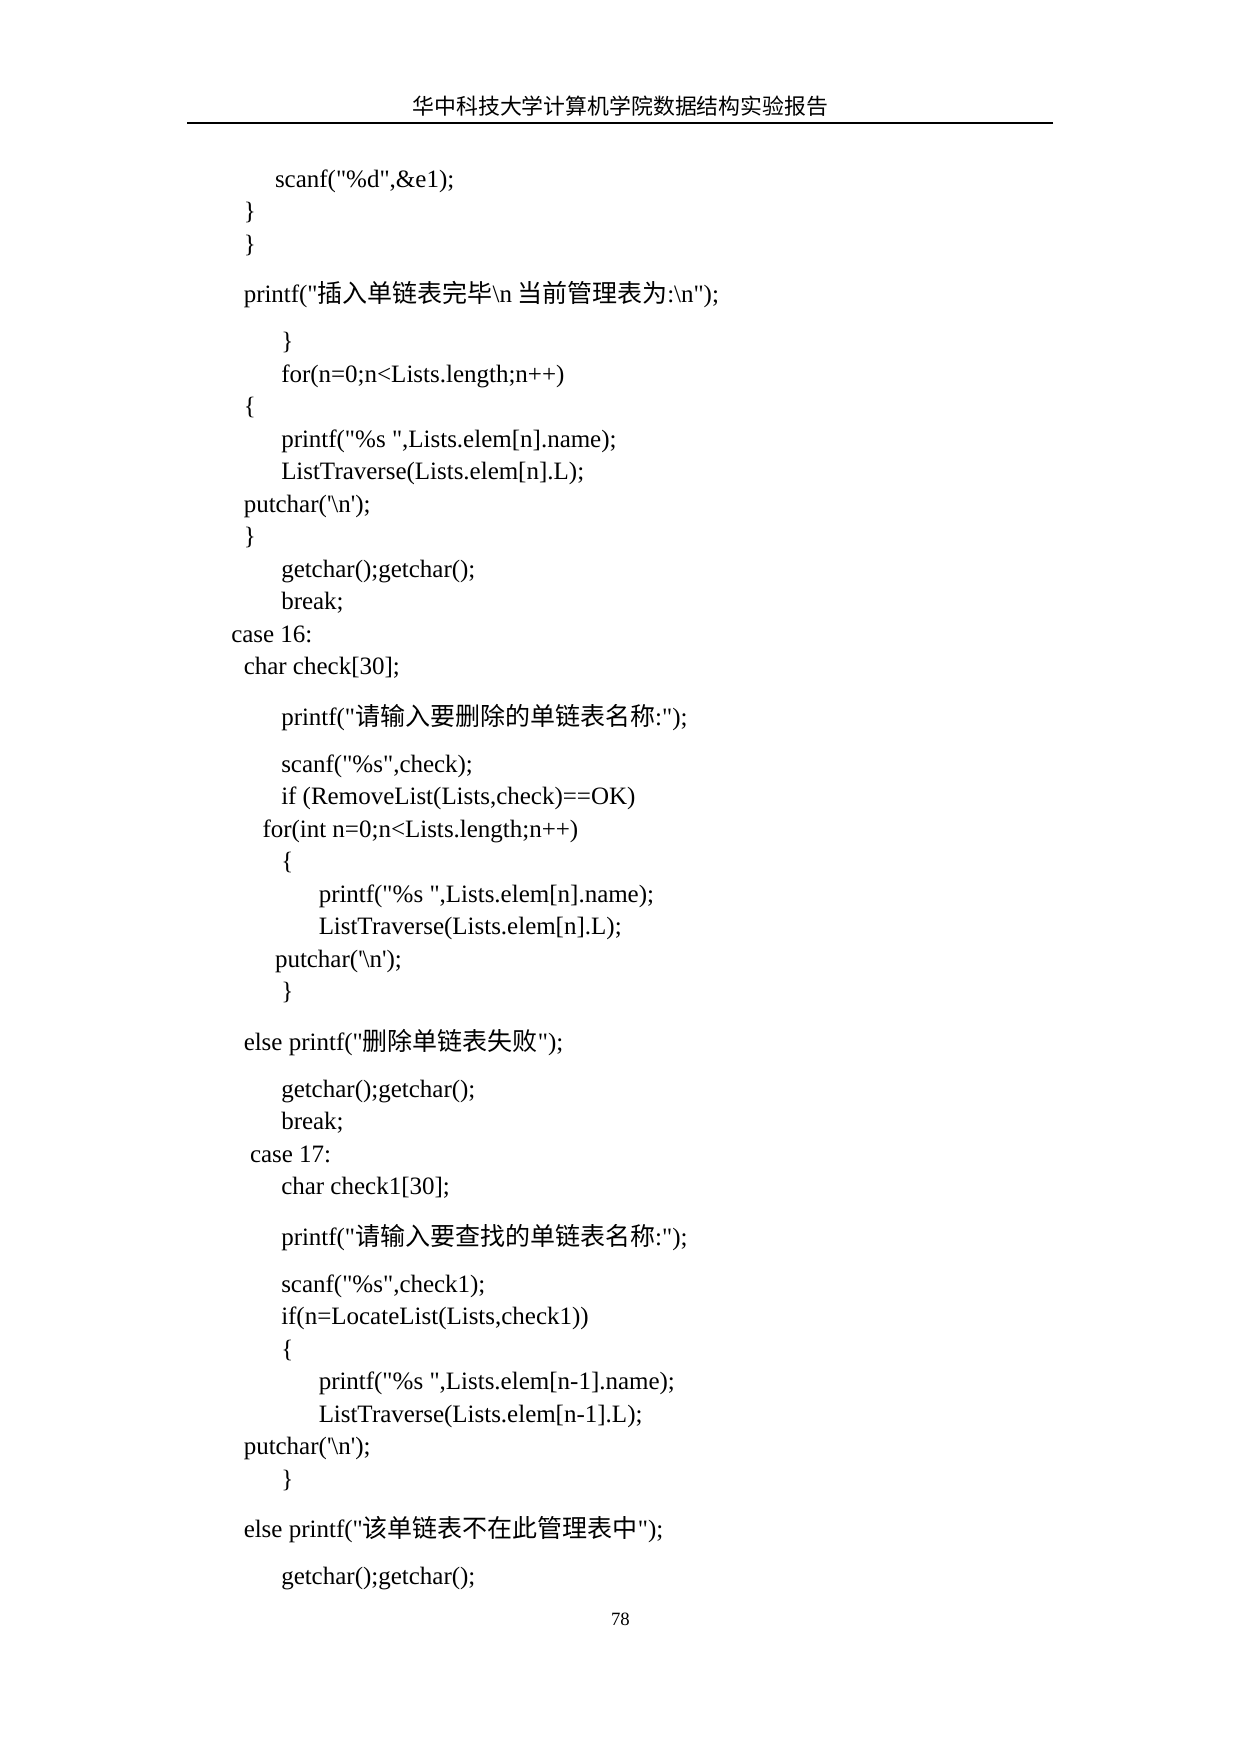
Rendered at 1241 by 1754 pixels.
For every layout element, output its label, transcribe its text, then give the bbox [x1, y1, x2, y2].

text case 16: [187, 617, 1053, 649]
text if (RemoveList(Lists,check)==OK) [187, 779, 1053, 812]
text break; [187, 1104, 1053, 1137]
text { [187, 389, 1053, 422]
text putchar('\n'); [187, 487, 1053, 519]
text printf("%s ",Lists.elem[n].name); [187, 422, 1053, 454]
text ListTraverse(Lists.elem[n-1].L); [187, 1397, 1053, 1429]
text putchar('\n'); [187, 1429, 1053, 1462]
text else printf("删除单链表失败"); [187, 1007, 1053, 1072]
text getchar();getchar(); [187, 1072, 1053, 1104]
text printf("插入单链表完毕\n当前管理表为:\n"); [187, 259, 1053, 324]
text getchar();getchar(); [187, 552, 1053, 584]
text } [187, 227, 1053, 259]
text char check[30]; [187, 649, 1053, 682]
text getchar();getchar(); [187, 1559, 1053, 1592]
text char check1[30]; [187, 1169, 1053, 1202]
text { [187, 844, 1053, 877]
text } [187, 974, 1053, 1007]
text printf("%s ",Lists.elem[n-1].name); [187, 1364, 1053, 1397]
text printf("请输入要删除的单链表名称:"); [187, 682, 1053, 747]
text } [187, 1462, 1053, 1494]
text for(n=0;n<Lists.length;n++) [187, 357, 1053, 389]
text } [187, 519, 1053, 552]
text ListTraverse(Lists.elem[n].L); [187, 454, 1053, 487]
text { [187, 1332, 1053, 1364]
text for(int n=0;n<Lists.length;n++) [187, 812, 1053, 844]
text putchar('\n'); [187, 942, 1053, 974]
text if(n=LocateList(Lists,check1)) [187, 1299, 1053, 1332]
text } [187, 194, 1053, 227]
text scanf("%d",&e1); [187, 162, 1053, 194]
text ListTraverse(Lists.elem[n].L); [187, 909, 1053, 942]
text printf("%s ",Lists.elem[n].name); [187, 877, 1053, 909]
text } [187, 324, 1053, 357]
text break; [187, 584, 1053, 617]
text case 17: [187, 1137, 1053, 1169]
text printf("请输入要查找的单链表名称:"); [187, 1202, 1053, 1267]
text scanf("%s",check); [187, 747, 1053, 779]
text scanf("%s",check1); [187, 1267, 1053, 1299]
text else printf("该单链表不在此管理表中"); [187, 1494, 1053, 1559]
